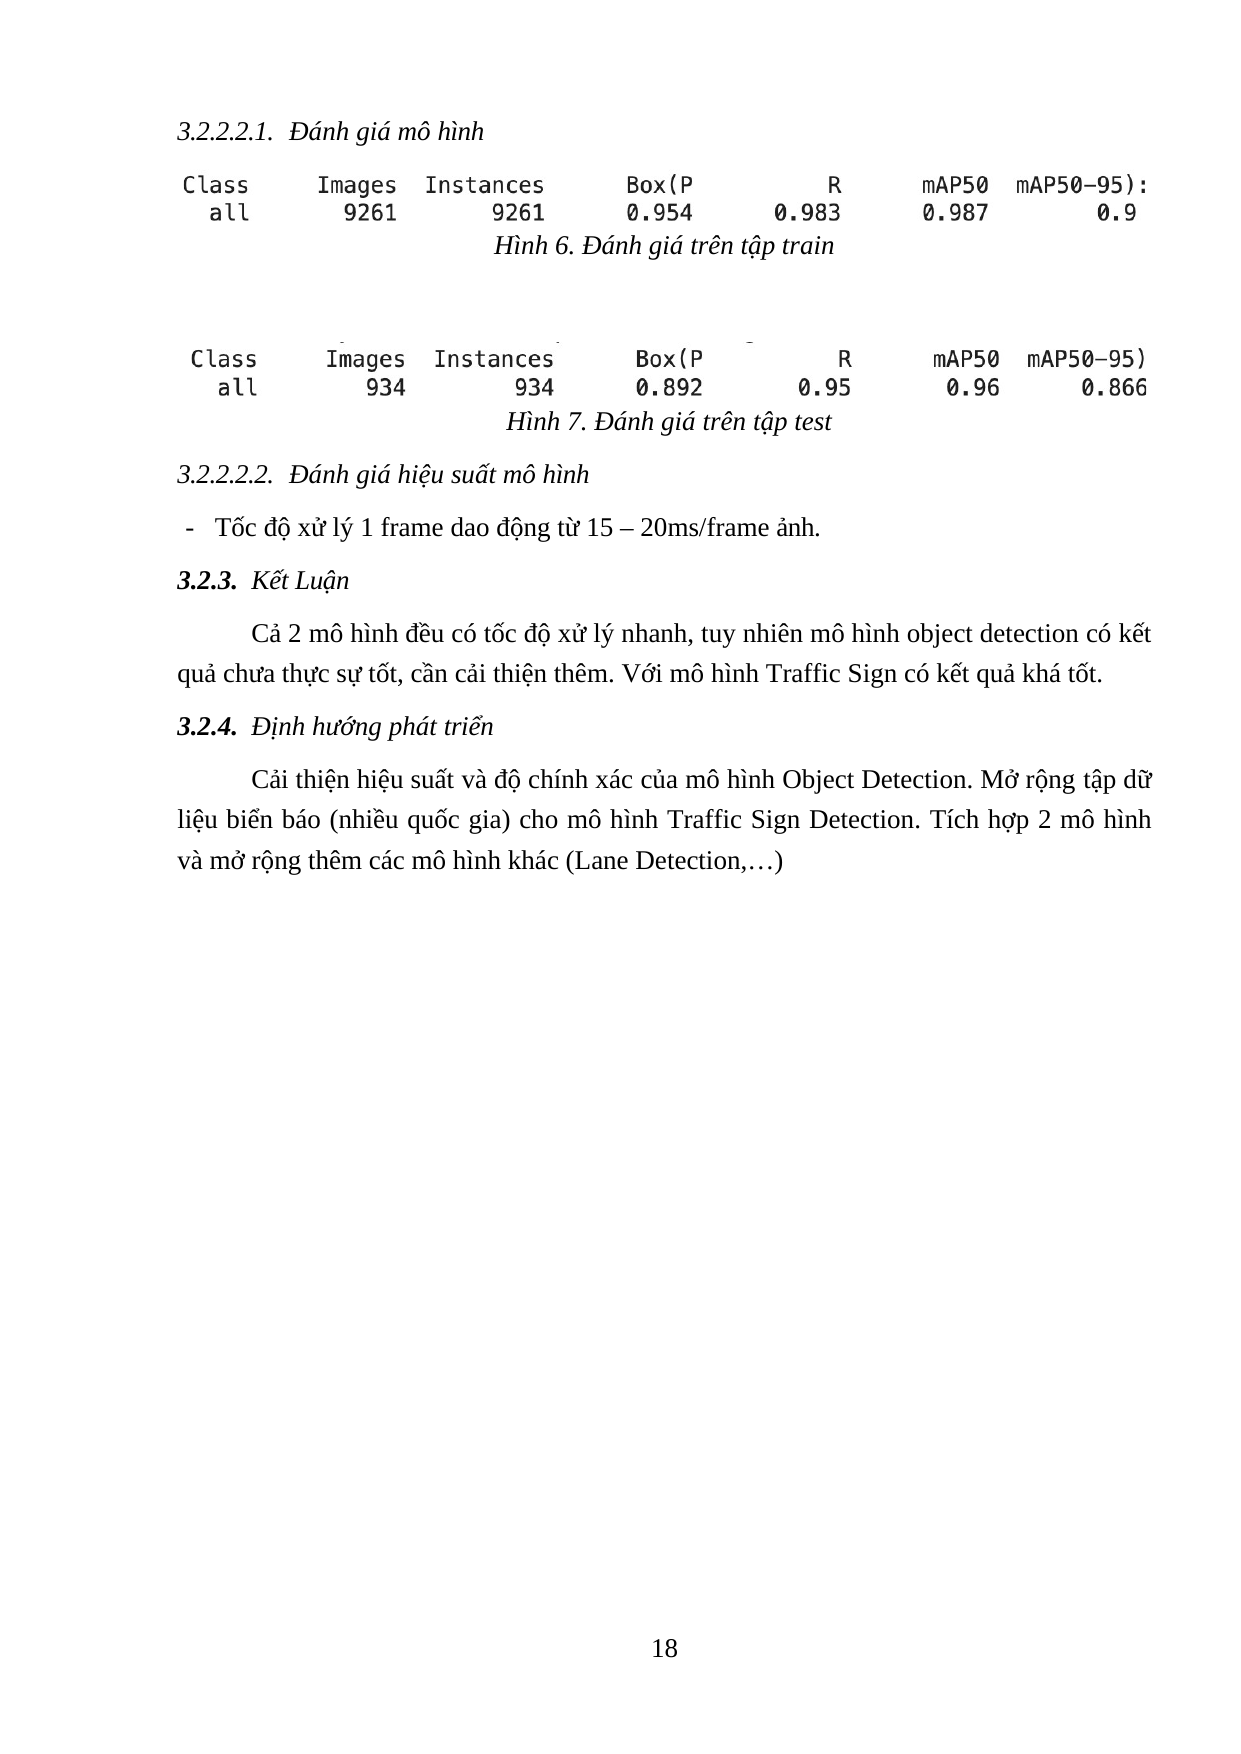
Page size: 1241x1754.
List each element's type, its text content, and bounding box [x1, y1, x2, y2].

text Cải thiện hiệu suất và độ chính xác của mô hình Object Detection. Mở rộng tập dữ liệu biển báo (nhiều quốc gia) cho mô hình Traffic Sign Detection. Tích hợp 2 mô hình và mở rộng thêm các mô hình khác (Lane Detection,…) [177, 763, 1152, 875]
picture [191, 342, 1147, 362]
list Kết Luận [177, 564, 1166, 595]
list Đánh giá hiệu suất mô hình [177, 362, 1166, 489]
text - Tốc độ xử lý 1 frame dao động từ 15 – 20ms/frame ảnh. [185, 511, 1166, 542]
list Đánh giá mô hình [177, 115, 1166, 146]
list Định hướng phát triển [177, 710, 1166, 741]
text Cả 2 mô hình đều có tốc độ xử lý nhanh, tuy nhiên mô hình object detection có kết quả chưa thực sự tốt, cần cải thiện thêm. Với mô hình Traffic Sign có kết quả khá tốt. [177, 617, 1151, 688]
picture [183, 169, 1145, 221]
